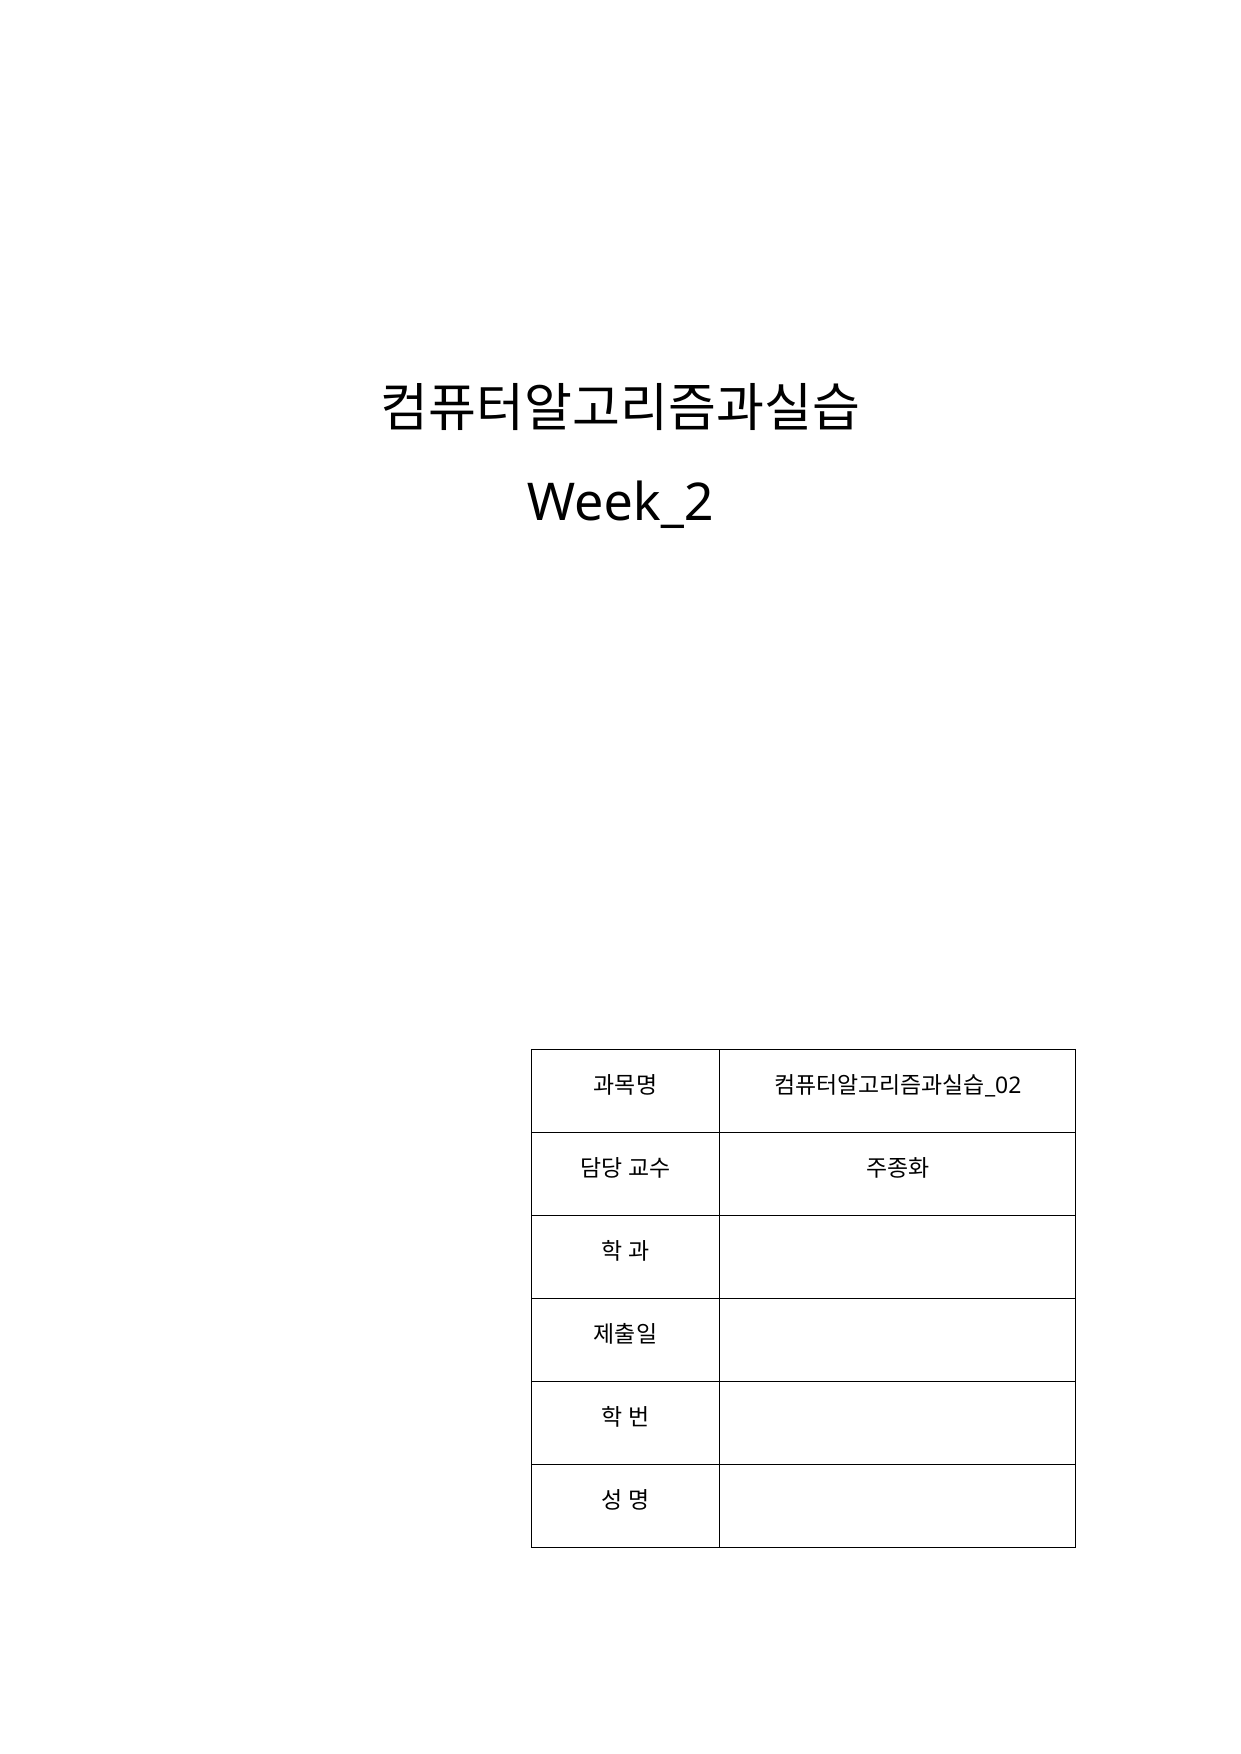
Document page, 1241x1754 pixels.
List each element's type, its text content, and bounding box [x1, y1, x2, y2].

table_cell 담당 교수 [532, 1133, 719, 1215]
table_cell [720, 1216, 1075, 1298]
table_cell 학 번 [532, 1382, 719, 1464]
table_header 과목명 [532, 1050, 719, 1132]
text 컴퓨터알고리즘과실습 [150, 366, 1090, 442]
table_cell 성 명 [532, 1465, 719, 1547]
table_header 컴퓨터알고리즘과실습_02 [720, 1050, 1075, 1132]
table_cell [720, 1465, 1075, 1547]
table_cell [720, 1299, 1075, 1381]
table_cell 학 과 [532, 1216, 719, 1298]
text Week_2 [150, 464, 1090, 535]
table_cell [720, 1382, 1075, 1464]
table_cell 주종화 [720, 1133, 1075, 1215]
table_cell 제출일 [532, 1299, 719, 1381]
